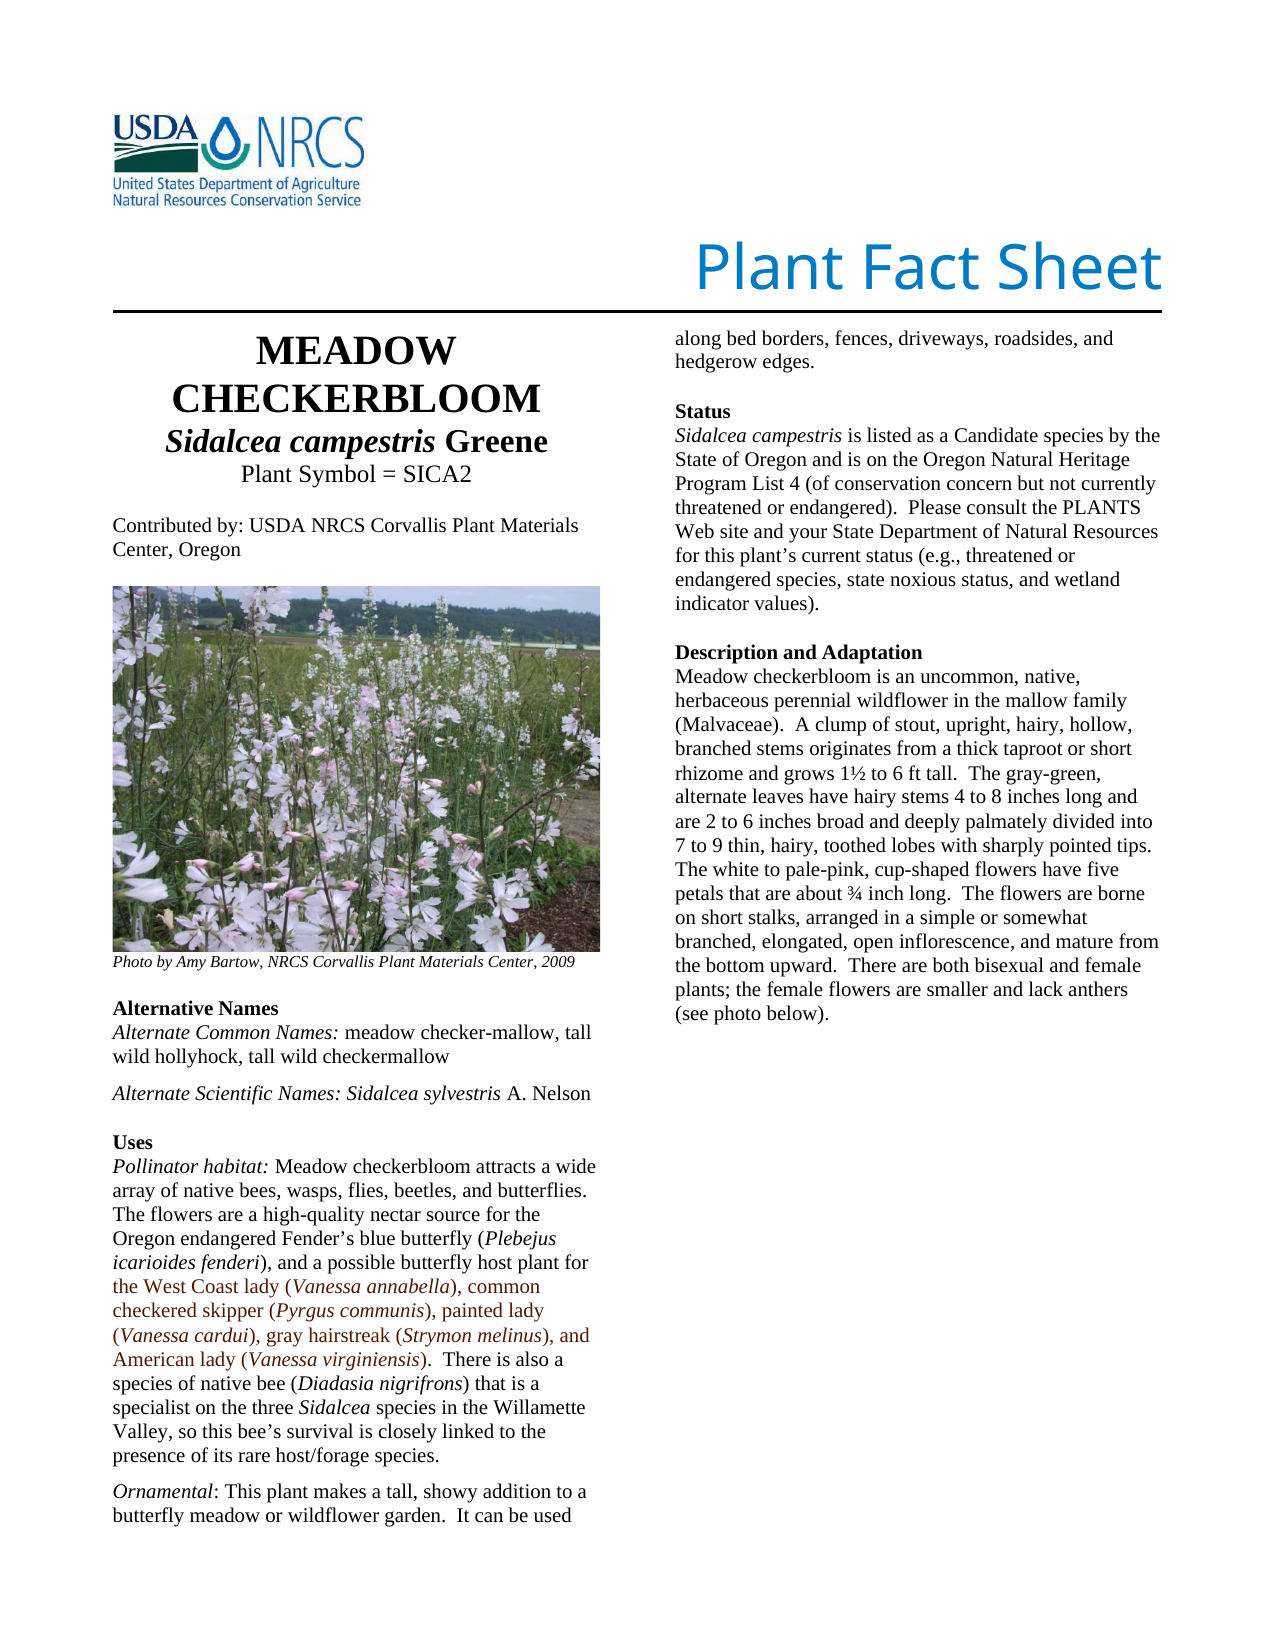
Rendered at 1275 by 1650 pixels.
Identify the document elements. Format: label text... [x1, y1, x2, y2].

picture [112, 586, 600, 952]
text Ornamental: This plant makes a tall, showy addition to a butterfly meadow or wildflower garden. It can be used along bed borders, fences, driveways, roadsides, and hedgerow edges. [675, 325, 1162, 373]
subtitle Uses [112, 1130, 600, 1154]
subtitle Alternative Names [112, 996, 600, 1020]
subtitle Description and Adaptation [675, 640, 1162, 664]
text Photo by Amy Bartow, NRCS Corvallis Plant Materials Center, 2009 [112, 952, 600, 971]
text Alternate Common Names: meadow checker-mallow, tall wild hollyhock, tall wild checkermallow [112, 1020, 600, 1068]
text Ornamental: This plant makes a tall, showy addition to a butterfly meadow or wildflower garden. It can be used along bed borders, fences, driveways, roadsides, and hedgerow edges. [112, 1479, 600, 1527]
text Plant Symbol = SICA2 [112, 459, 600, 488]
subtitle Status [675, 398, 1162, 423]
text Contributed by: USDA NRCS Corvallis Plant Materials Center, Oregon [112, 513, 600, 561]
subtitle meadow checkerbloom [112, 325, 600, 421]
title Plant Fact Sheet [112, 223, 1162, 313]
text Pollinator habitat: Meadow checkerbloom attracts a wide array of native bees, wasps, flies, beetles, and butterflies. The flowers are a high-quality nectar source for the Oregon endangered Fender’s blue butterfly (Plebejus icarioides fenderi), and a possible butterfly host plant for the West Coast lady (Vanessa annabella), common checkered skipper (Pyrgus communis), painted lady (Vanessa cardui), gray hairstreak (Strymon melinus), and American lady (Vanessa virginiensis). There is also a species of native bee (Diadasia nigrifrons) that is a specialist on the three Sidalcea species in the Willamette Valley, so this bee’s survival is closely linked to the presence of its rare host/forage species. [112, 1154, 600, 1467]
text Alternate Scientific Names: Sidalcea sylvestris A. Nelson [112, 1081, 600, 1105]
text Meadow checkerbloom is an uncommon, native, herbaceous perennial wildflower in the mallow family (Malvaceae). A clump of stout, upright, hairy, hollow, branched stems originates from a thick taproot or short rhizome and grows 1½ to 6 ft tall. The gray-green, alternate leaves have hairy stems 4 to 8 inches long and are 2 to 6 inches broad and deeply palmately divided into 7 to 9 thin, hairy, toothed lobes with sharply pointed tips. The white to pale-pink, cup-shaped flowers have five petals that are about ¾ inch long. The flowers are borne on short stalks, arranged in a simple or somewhat branched, elongated, open inflorescence, and mature from the bottom upward. There are both bisexual and female plants; the female flowers are smaller and lack anthers (see photo below). [675, 664, 1162, 1025]
subtitle Sidalcea campestris Greene [112, 421, 600, 459]
picture [112, 113, 364, 208]
text Sidalcea campestris is listed as a Candidate species by the State of Oregon and is on the Oregon Natural Heritage Program List 4 (of conservation concern but not currently threatened or endangered). Please consult the PLANTS Web site and your State Department of Natural Resources for this plant’s current status (e.g., threatened or endangered species, state noxious status, and wetland indicator values). [675, 423, 1162, 615]
